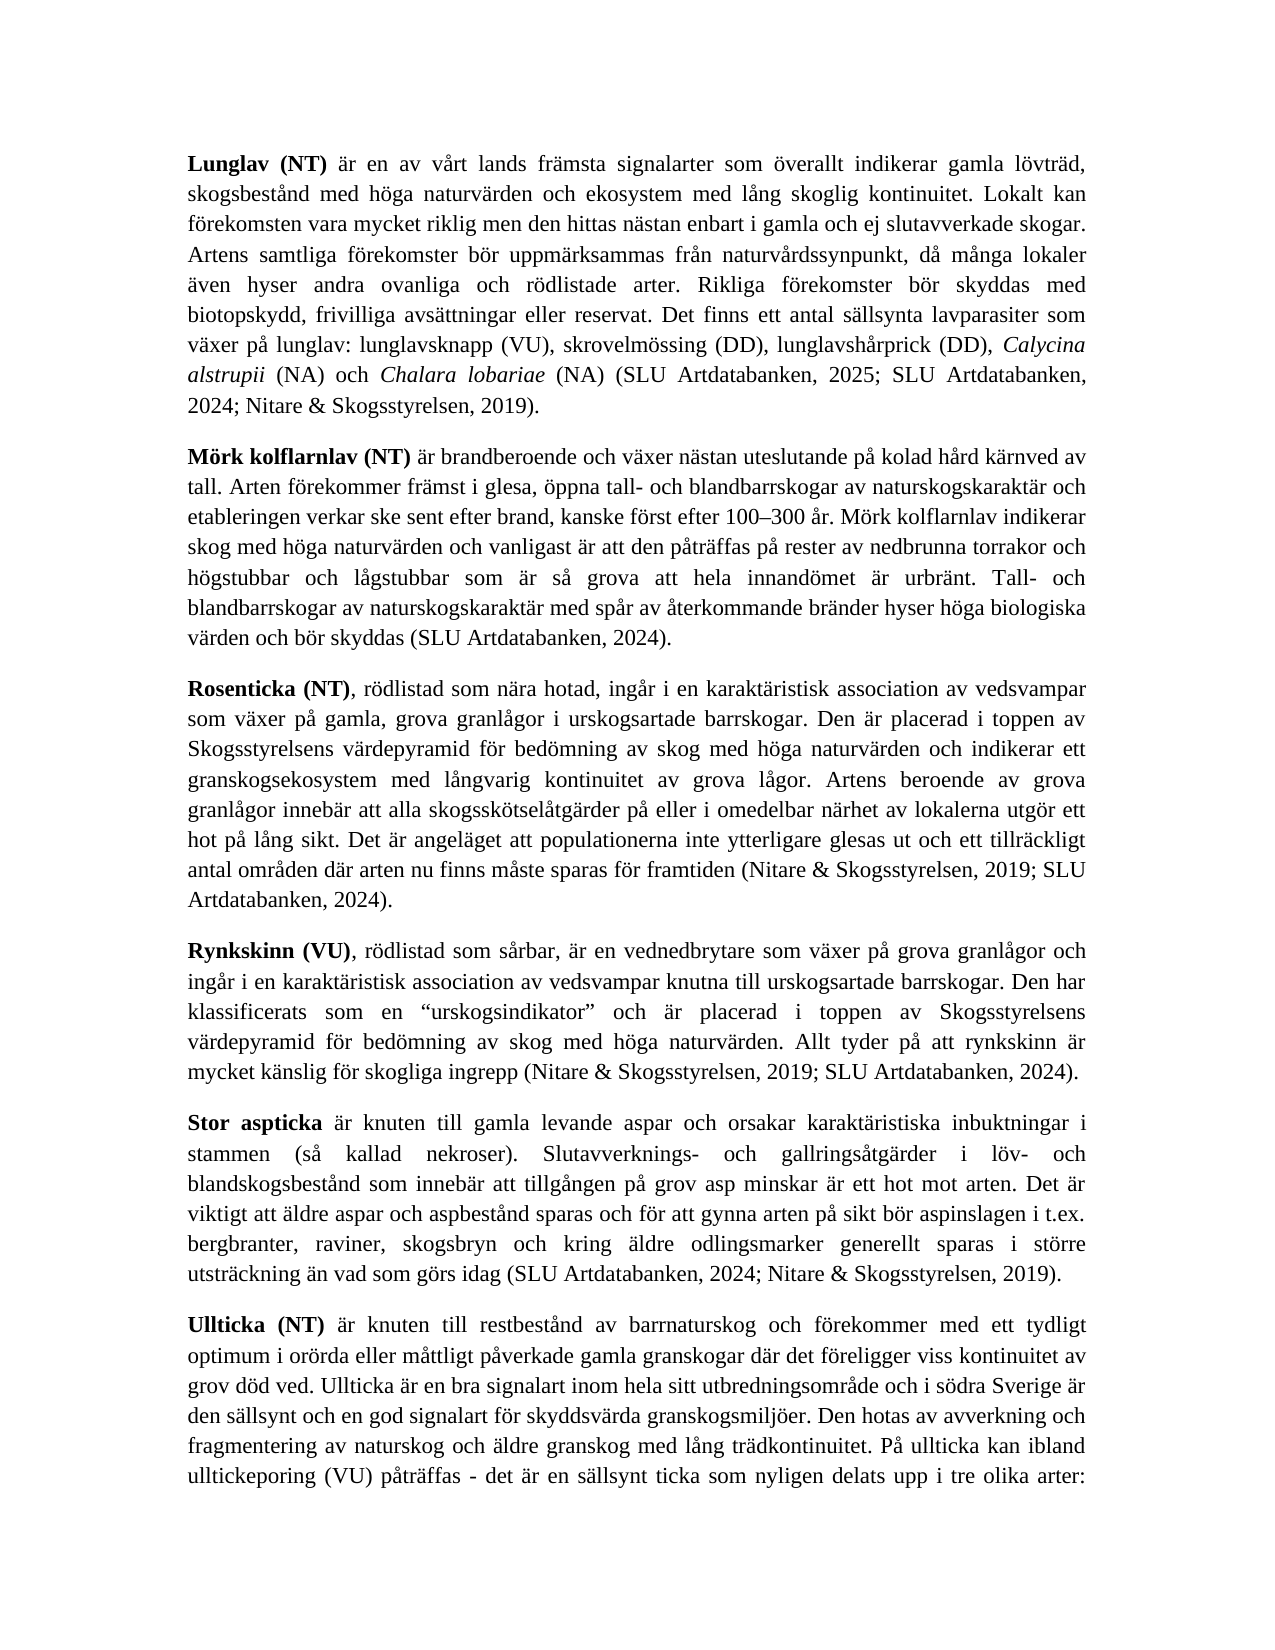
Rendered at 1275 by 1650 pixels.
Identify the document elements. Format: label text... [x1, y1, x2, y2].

text Mörk kolflarnlav (NT) är brandberoende och växer nästan uteslutande på kolad hård kärnved av tall. Arten förekommer främst i glesa, öppna tall- och blandbarrskogar av naturskogskaraktär och etableringen verkar ske sent efter brand, kanske först efter 100–300 år. Mörk kolflarnlav indikerar skog med höga naturvärden och vanligast är att den påträffas på rester av nedbrunna torrakor och högstubbar och lågstubbar som är så grova att hela innandömet är urbränt. Tall- och blandbarrskogar av naturskogskaraktär med spår av återkommande bränder hyser höga biologiska värden och bör skyddas (SLU Artdatabanken, 2024). [187, 443, 1087, 650]
text Stor aspticka är knuten till gamla levande aspar och orsakar karaktäristiska inbuktningar i stammen (så kallad nekroser). Slutavverknings- och gallringsåtgärder i löv- och blandskogsbestånd som innebär att tillgången på grov asp minskar är ett hot mot arten. Det är viktigt att äldre aspar och aspbestånd sparas och för att gynna arten på sikt bör aspinslagen i t.ex. bergbranter, raviner, skogsbryn och kring äldre odlingsmarker generellt sparas i större utsträckning än vad som görs idag (SLU Artdatabanken, 2024; Nitare & Skogsstyrelsen, 2019). [187, 1109, 1087, 1287]
text Lunglav (NT) är en av vårt lands främsta signalarter som överallt indikerar gamla lövträd, skogsbestånd med höga naturvärden och ekosystem med lång skoglig kontinuitet. Lokalt kan förekomsten vara mycket riklig men den hittas nästan enbart i gamla och ej slutavverkade skogar. Artens samtliga förekomster bör uppmärksammas från naturvårdssynpunkt, då många lokaler även hyser andra ovanliga och rödlistade arter. Rikliga förekomster bör skyddas med biotopskydd, frivilliga avsättningar eller reservat. Det finns ett antal sällsynta lavparasiter som växer på lunglav: lunglavsknapp (VU), skrovelmössing (DD), lunglavshårprick (DD), Calycina alstrupii (NA) och Chalara lobariae (NA) (SLU Artdatabanken, 2025; SLU Artdatabanken, 2024; Nitare & Skogsstyrelsen, 2019). [187, 150, 1087, 418]
text Rynkskinn (VU), rödlistad som sårbar, är en vednedbrytare som växer på grova granlågor och ingår i en karaktäristisk association av vedsvampar knutna till urskogsartade barrskogar. Den har klassificerats som en “urskogsindikator” och är placerad i toppen av Skogsstyrelsens värdepyramid för bedömning av skog med höga naturvärden. Allt tyder på att rynkskinn är mycket känslig för skogliga ingrepp (Nitare & Skogsstyrelsen, 2019; SLU Artdatabanken, 2024). [187, 937, 1087, 1085]
text Rosenticka (NT), rödlistad som nära hotad, ingår i en karaktäristisk association av vedsvampar som växer på gamla, grova granlågor i urskogsartade barrskogar. Den är placerad i toppen av Skogsstyrelsens värdepyramid för bedömning av skog med höga naturvärden och indikerar ett granskogsekosystem med långvarig kontinuitet av grova lågor. Artens beroende av grova granlågor innebär att alla skogsskötselåtgärder på eller i omedelbar närhet av lokalerna utgör ett hot på lång sikt. Det är angeläget att populationerna inte ytterligare glesas ut och ett tillräckligt antal områden där arten nu finns måste sparas för framtiden (Nitare & Skogsstyrelsen, 2019; SLU Artdatabanken, 2024). [187, 675, 1087, 913]
